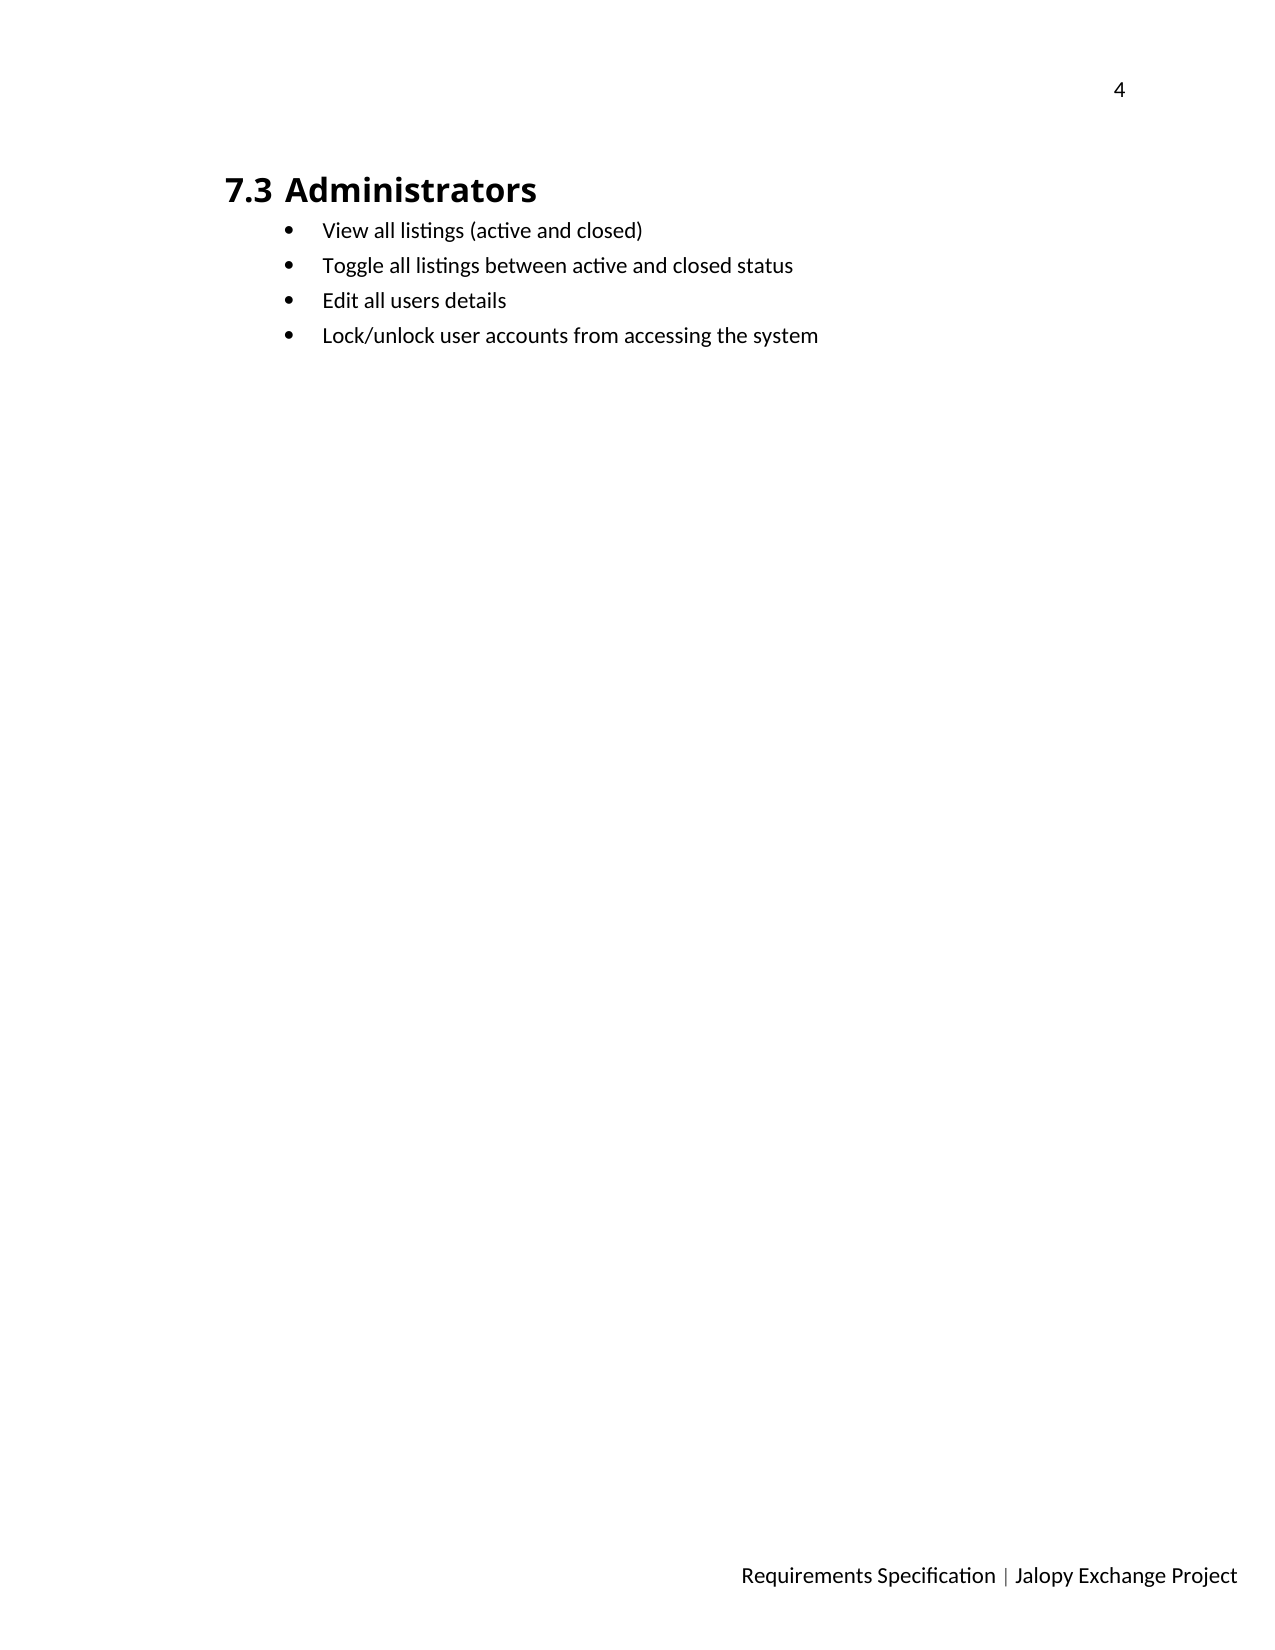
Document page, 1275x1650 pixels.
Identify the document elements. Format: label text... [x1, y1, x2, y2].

list Lock/unlock user accounts from accessing the system [285, 321, 1125, 349]
list View all listings (active and closed) [285, 216, 1125, 244]
list Toggle all listings between active and closed status [285, 251, 1125, 279]
list Edit all users details [285, 286, 1125, 314]
subtitle Administrators [225, 167, 1125, 212]
